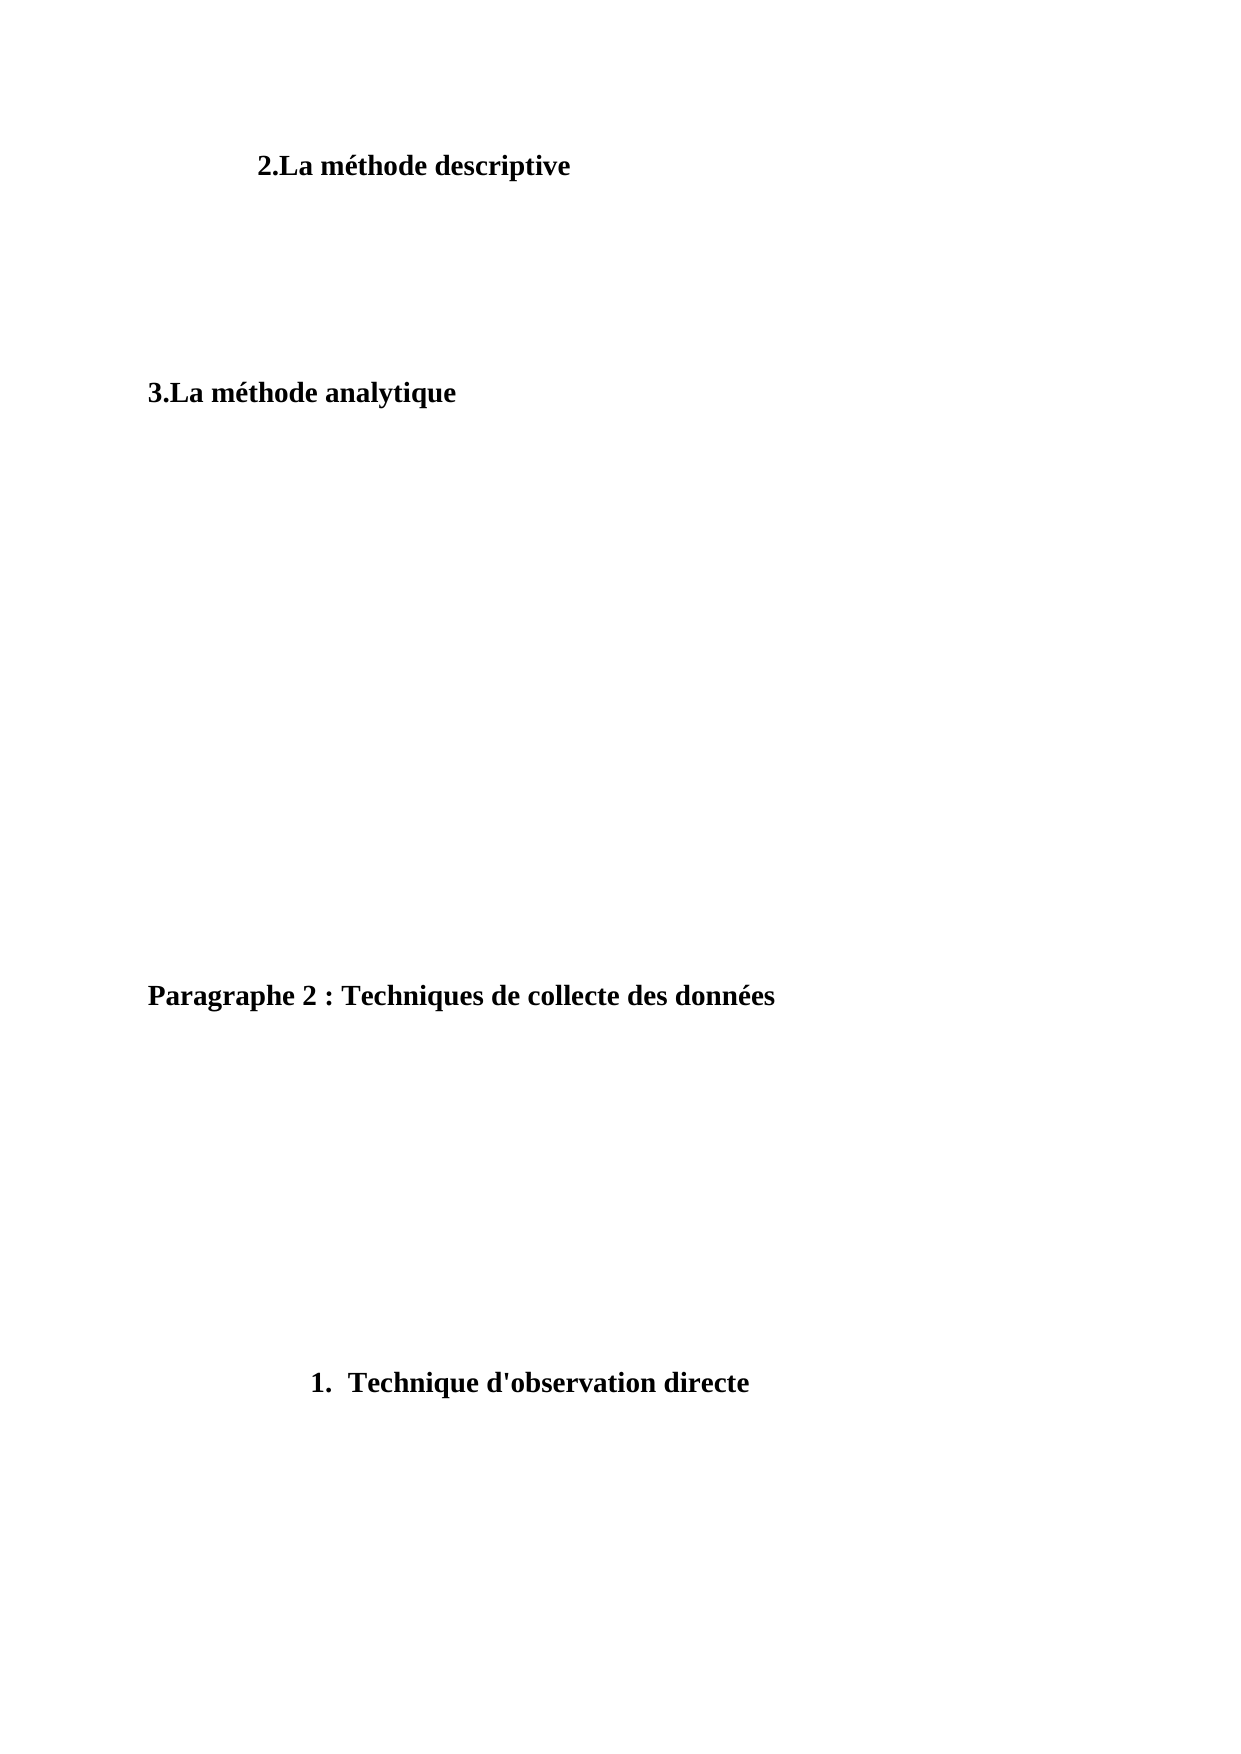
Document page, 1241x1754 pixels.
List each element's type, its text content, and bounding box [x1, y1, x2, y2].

text 2.La méthode descriptive [148, 148, 1093, 181]
list Technique d'observation directe [310, 1365, 1093, 1399]
text Paragraphe 2 : Techniques de collecte des données [148, 978, 1093, 1012]
text 3.La méthode analytique [148, 375, 1093, 408]
